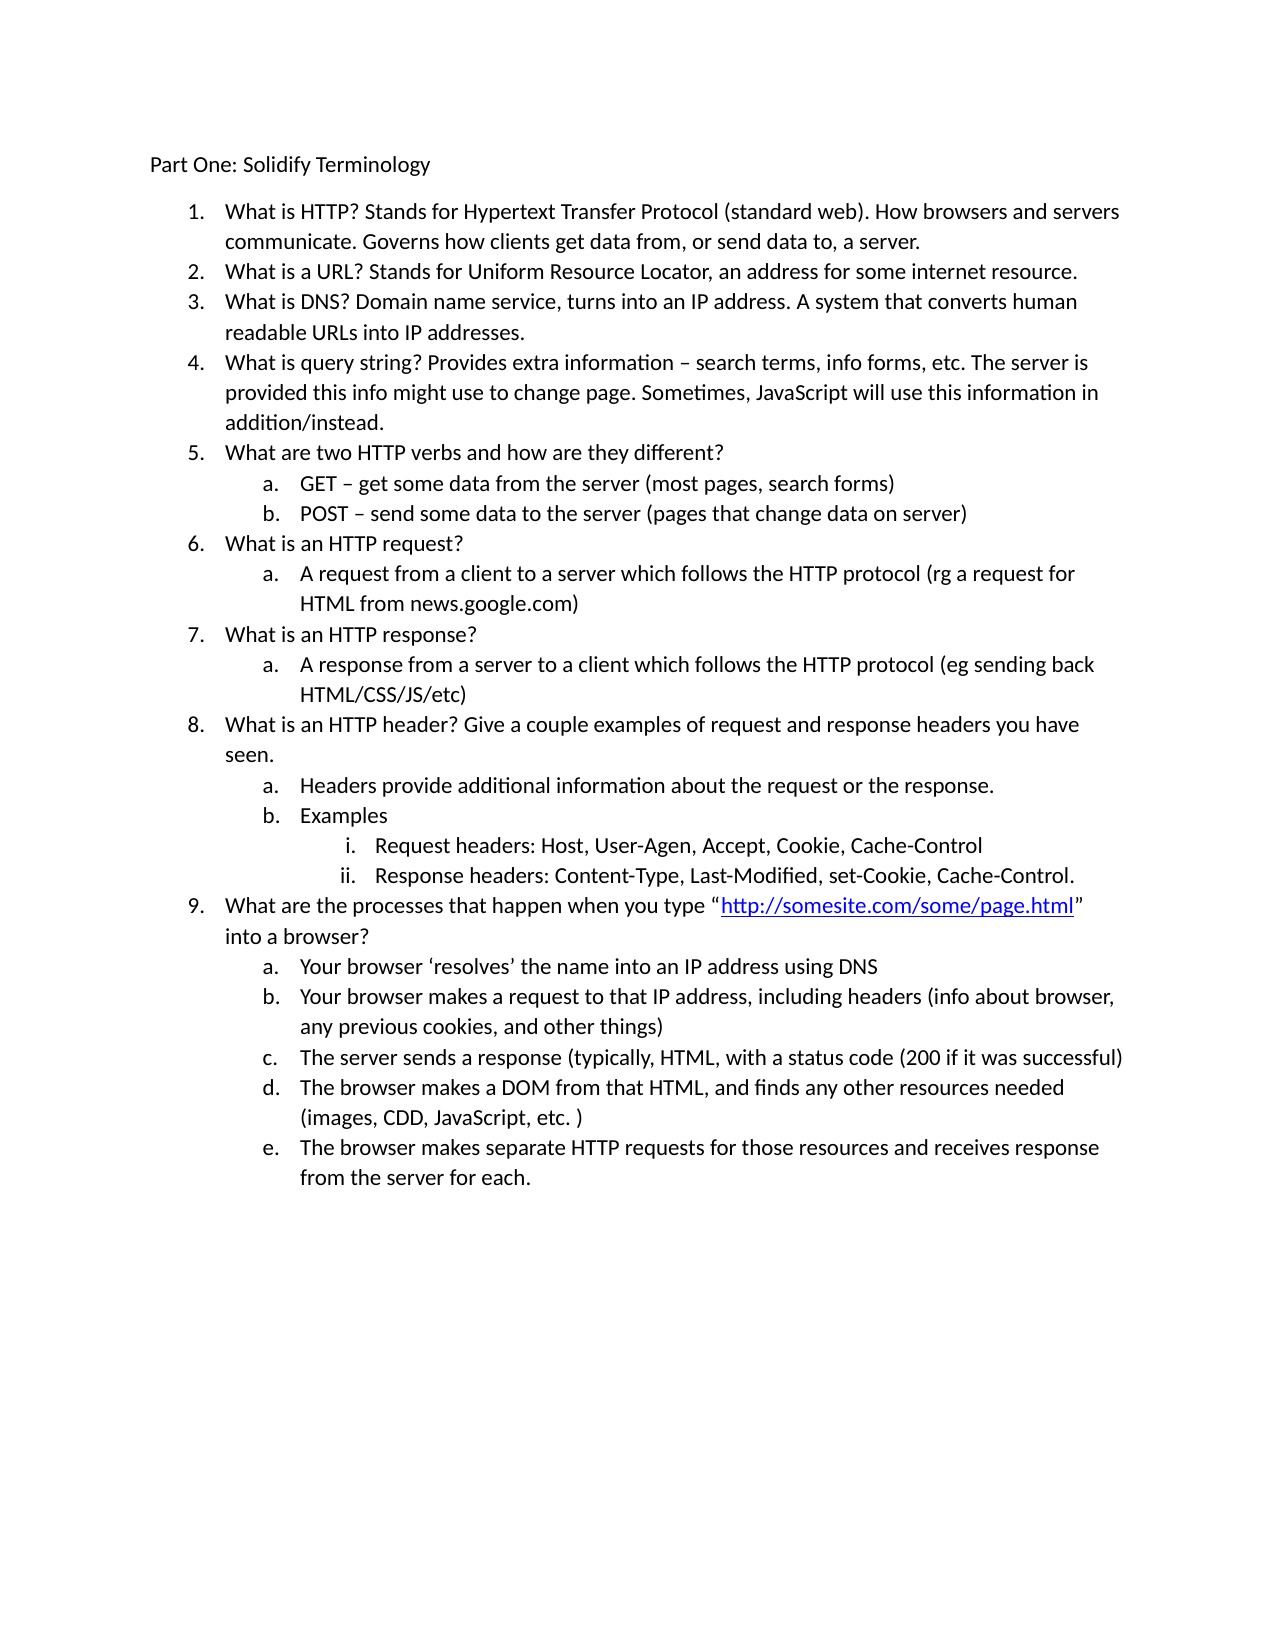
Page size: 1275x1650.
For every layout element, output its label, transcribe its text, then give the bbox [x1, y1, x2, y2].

list Response headers: Content-Type, Last-Modified, set-Cookie, Cache-Control. [356, 861, 1125, 889]
list What is an HTTP header? Give a couple examples of request and response headers you have seen. [187, 710, 1125, 769]
list What is a URL? Stands for Uniform Resource Locator, an address for some internet resource. [187, 257, 1125, 285]
list Request headers: Host, User-Agen, Accept, Cookie, Cache-Control [356, 831, 1125, 859]
list What is an HTTP request? [187, 529, 1125, 557]
list Examples [262, 801, 1125, 829]
list The browser makes separate HTTP requests for those resources and receives response from the server for each. [262, 1133, 1125, 1192]
list What is HTTP? Stands for Hypertext Transfer Protocol (standard web). How browsers and servers communicate. Governs how clients get data from, or send data to, a server. [187, 197, 1125, 255]
list POST – send some data to the server (pages that change data on server) [262, 499, 1125, 527]
list GET – get some data from the server (most pages, search forms) [262, 469, 1125, 497]
list The server sends a response (typically, HTML, with a status code (200 if it was successful) [262, 1043, 1125, 1071]
list What is query string? Provides extra information – search terms, info forms, etc. The server is provided this info might use to change page. Sometimes, JavaScript will use this information in addition/instead. [187, 348, 1125, 436]
list What are the processes that happen when you type “http://somesite.com/some/page.html” into a browser? [187, 892, 1125, 950]
text Part One: Solidify Terminology [150, 150, 1125, 178]
list A response from a server to a client which follows the HTTP protocol (eg sending back HTML/CSS/JS/etc) [262, 650, 1125, 708]
list Your browser ‘resolves’ the name into an IP address using DNS [262, 952, 1125, 980]
list What are two HTTP verbs and how are they different? [187, 438, 1125, 467]
list What is DNS? Domain name service, turns into an IP address. A system that converts human readable URLs into IP addresses. [187, 287, 1125, 346]
list Your browser makes a request to that IP address, including headers (info about browser, any previous cookies, and other things) [262, 982, 1125, 1041]
list Headers provide additional information about the request or the response. [262, 771, 1125, 799]
list A request from a client to a server which follows the HTTP protocol (rg a request for HTML from news.google.com) [262, 559, 1125, 618]
list What is an HTTP response? [187, 620, 1125, 648]
list The browser makes a DOM from that HTML, and finds any other resources needed (images, CDD, JavaScript, etc. ) [262, 1073, 1125, 1131]
